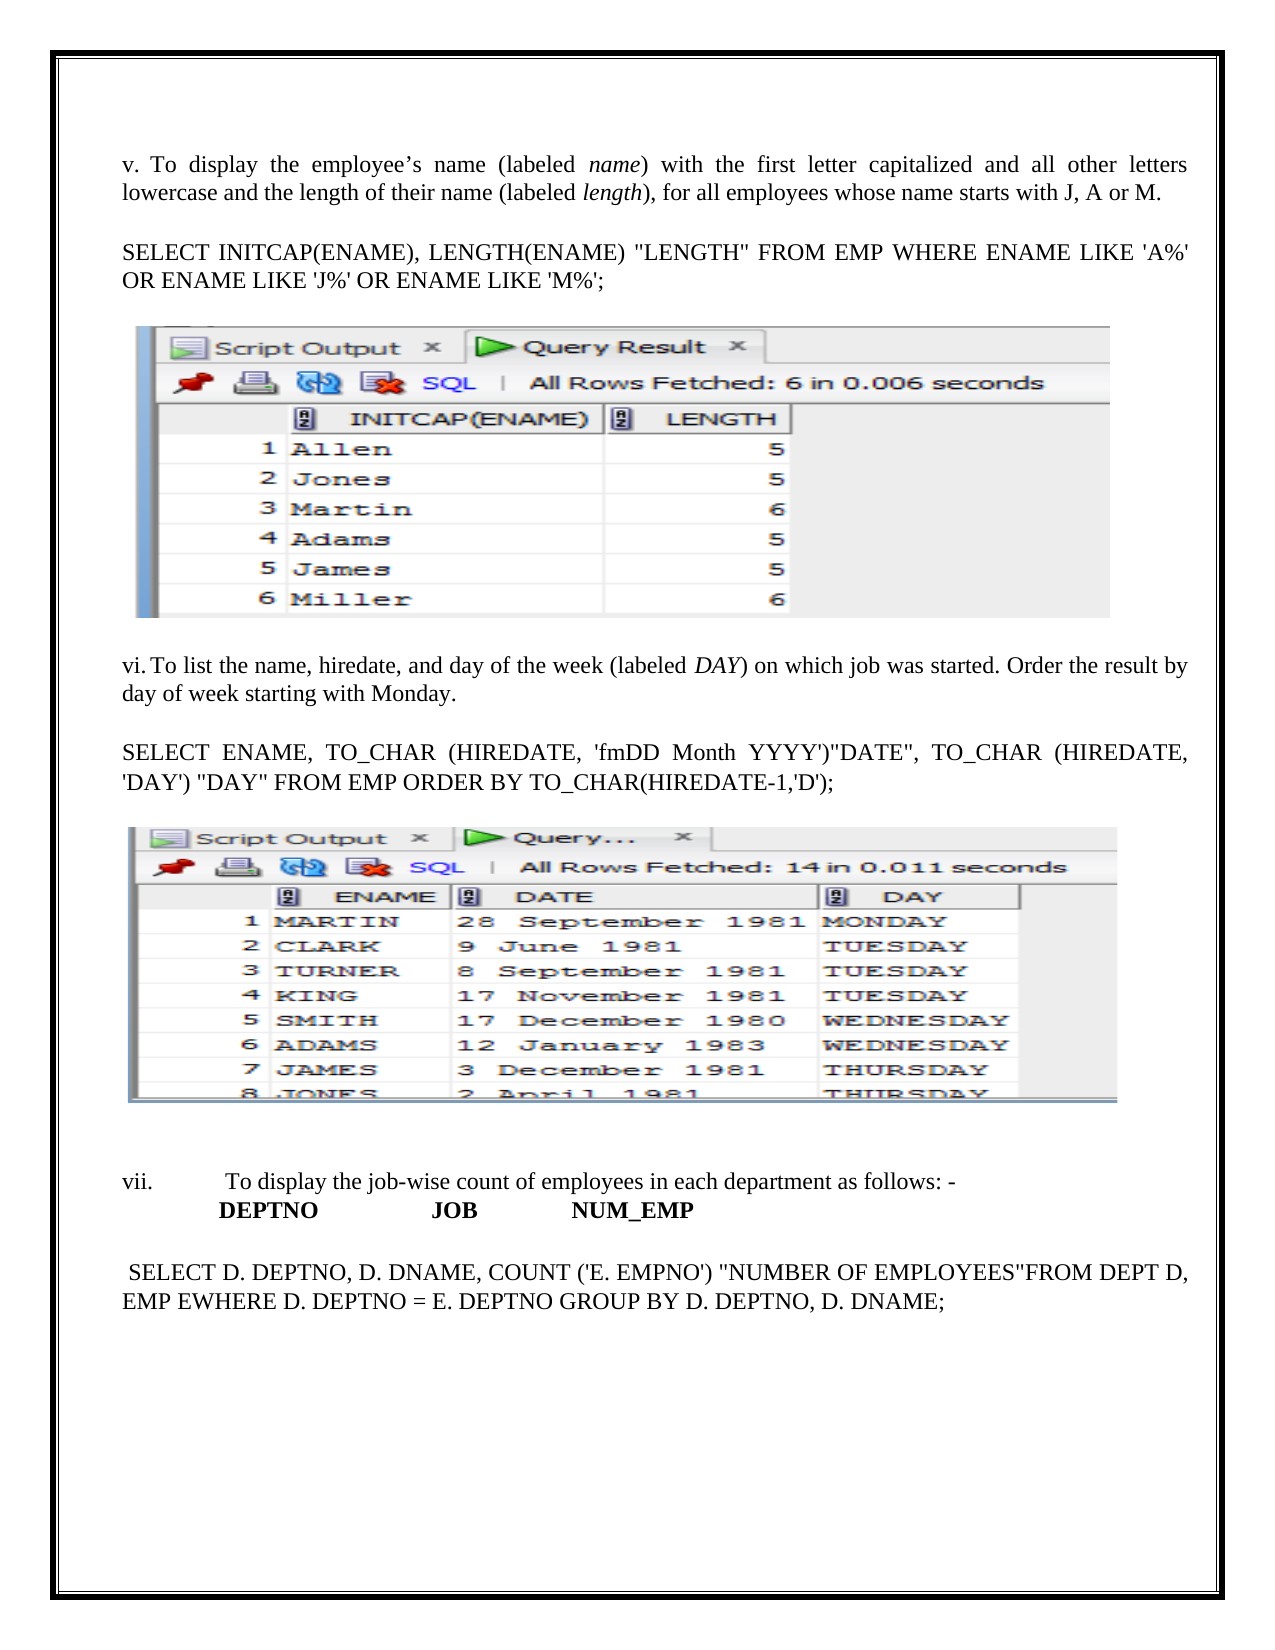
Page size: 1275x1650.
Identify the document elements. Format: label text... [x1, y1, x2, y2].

list To list the name, hiredate, and day of the week (labeled DAY) on which job was started. Order the result by day of week starting with Monday. [122, 651, 1189, 707]
list To display the employee’s name (labeled name) with the first letter capitalized and all other letters lowercase and the length of their name (labeled length), for all employees whose name starts with J, A or M. [122, 150, 1189, 206]
text SELECT ENAME, TO_CHAR (HIREDATE, 'fmDD Month YYYY')"DATE", TO_CHAR (HIREDATE, 'DAY') "DAY" FROM EMP ORDER BY TO_CHAR(HIREDATE-1,'D'); [122, 738, 1189, 796]
text SELECT INITCAP(ENAME), LENGTH(ENAME) "LENGTH" FROM EMP WHERE ENAME LIKE 'A%' OR ENAME LIKE 'J%' OR ENAME LIKE 'M%'; [122, 237, 1189, 293]
picture [127, 827, 1118, 1103]
text DEPTNO JOB NUM_EMP [122, 1196, 1189, 1224]
list To display the job-wise count of employees in each department as follows: - [122, 1167, 1189, 1194]
text SELECT D. DEPTNO, D. DNAME, COUNT ('E. EMPNO') "NUMBER OF EMPLOYEES"FROM DEPT D, EMP EWHERE D. DEPTNO = E. DEPTNO GROUP BY D. DEPTNO, D. DNAME; [122, 1257, 1189, 1315]
picture [127, 326, 1110, 618]
